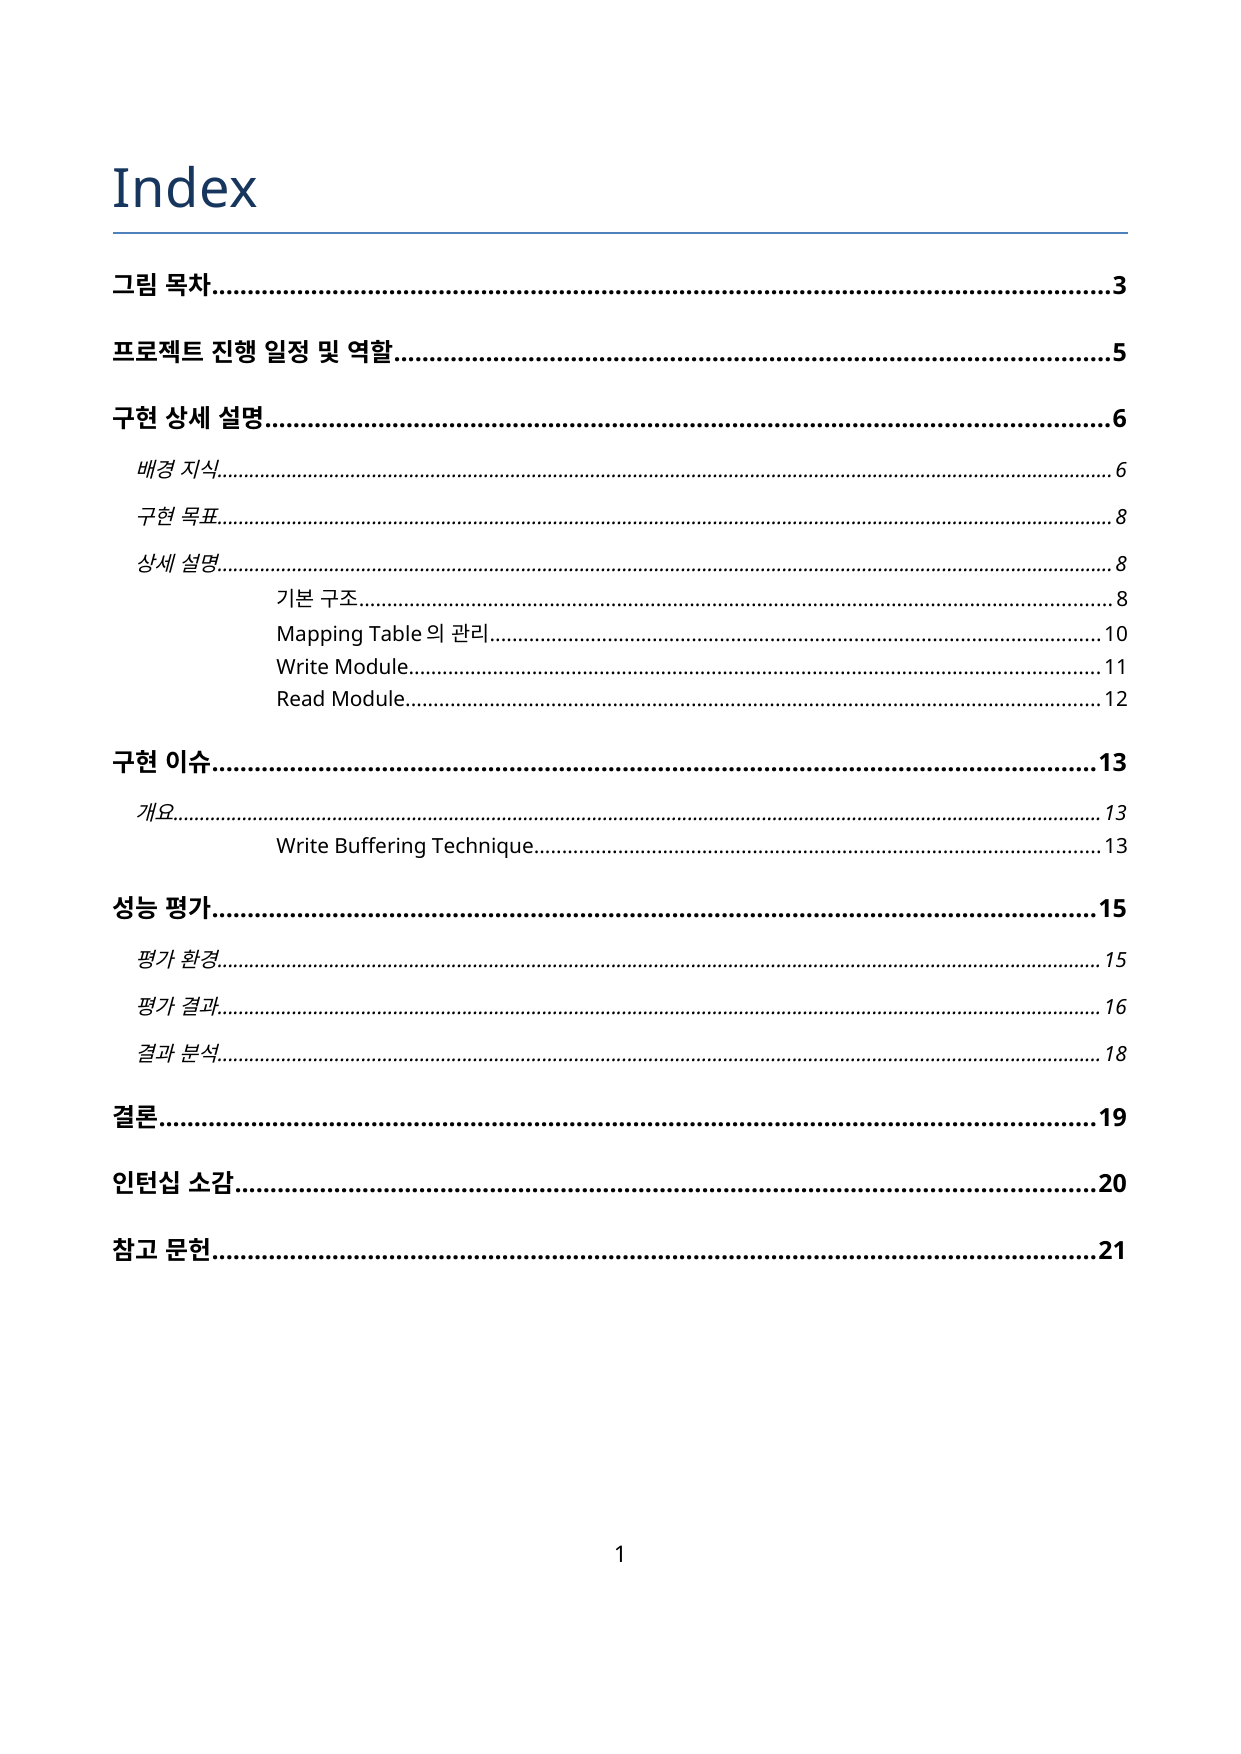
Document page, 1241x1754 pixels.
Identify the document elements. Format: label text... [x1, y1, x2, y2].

text 결론 19 [112, 1097, 1128, 1133]
text 배경 지식 6 [135, 453, 1128, 483]
text 그림 목차 3 [112, 265, 1128, 302]
text Write Buffering Technique 13 [200, 831, 1128, 859]
title Index [112, 150, 1128, 234]
text 기본 구조 8 [200, 582, 1128, 613]
text 구현 이슈 13 [112, 742, 1128, 778]
text Mapping Table의 관리 10 [200, 617, 1128, 647]
text 개요 13 [135, 796, 1128, 827]
text 평가 결과 16 [135, 990, 1128, 1020]
text 프로젝트 진행 일정 및 역할 5 [112, 332, 1128, 368]
text 인턴십 소감 20 [112, 1164, 1128, 1200]
text 성능 평가 15 [112, 889, 1128, 925]
text 평가 환경 15 [135, 943, 1128, 973]
text 상세 설명 8 [135, 547, 1128, 578]
text Write Module 11 [200, 652, 1128, 680]
text 결과 분석 18 [135, 1037, 1128, 1068]
text 참고 문헌 21 [112, 1231, 1128, 1267]
text Read Module 12 [200, 684, 1128, 713]
text 구현 목표 8 [135, 500, 1128, 531]
text 구현 상세 설명 6 [112, 399, 1128, 435]
